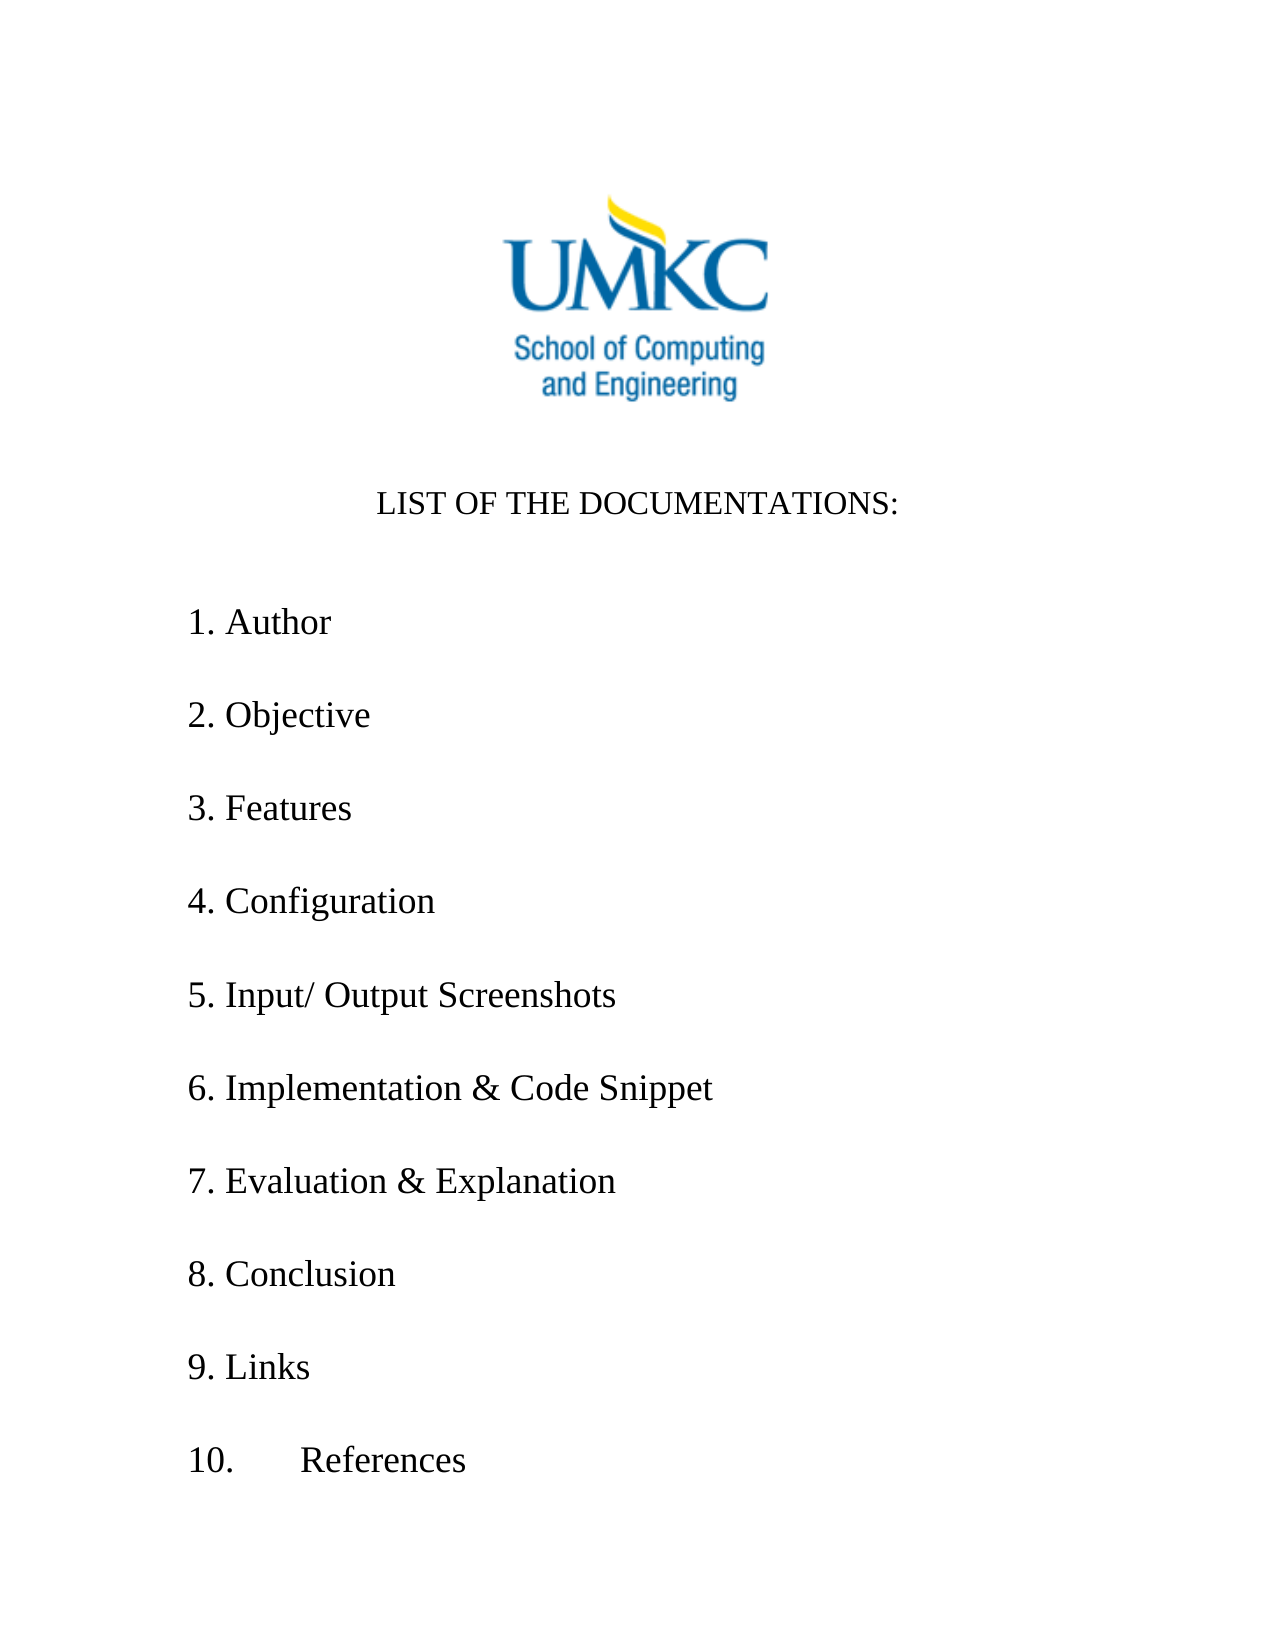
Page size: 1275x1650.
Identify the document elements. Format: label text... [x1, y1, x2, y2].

picture [480, 150, 796, 465]
list Configuration [187, 879, 1125, 922]
list Evaluation & Explanation [187, 1158, 1125, 1201]
list Objective [187, 693, 1125, 736]
list Input/ Output Screenshots [187, 972, 1125, 1015]
text LIST OF THE DOCUMENTATIONS: [150, 483, 1125, 522]
list References [187, 1438, 1125, 1481]
list Implementation & Code Snippet [187, 1065, 1125, 1108]
list Links [187, 1344, 1125, 1388]
list Features [187, 786, 1125, 829]
list Author [187, 599, 1125, 643]
list Conclusion [187, 1251, 1125, 1294]
